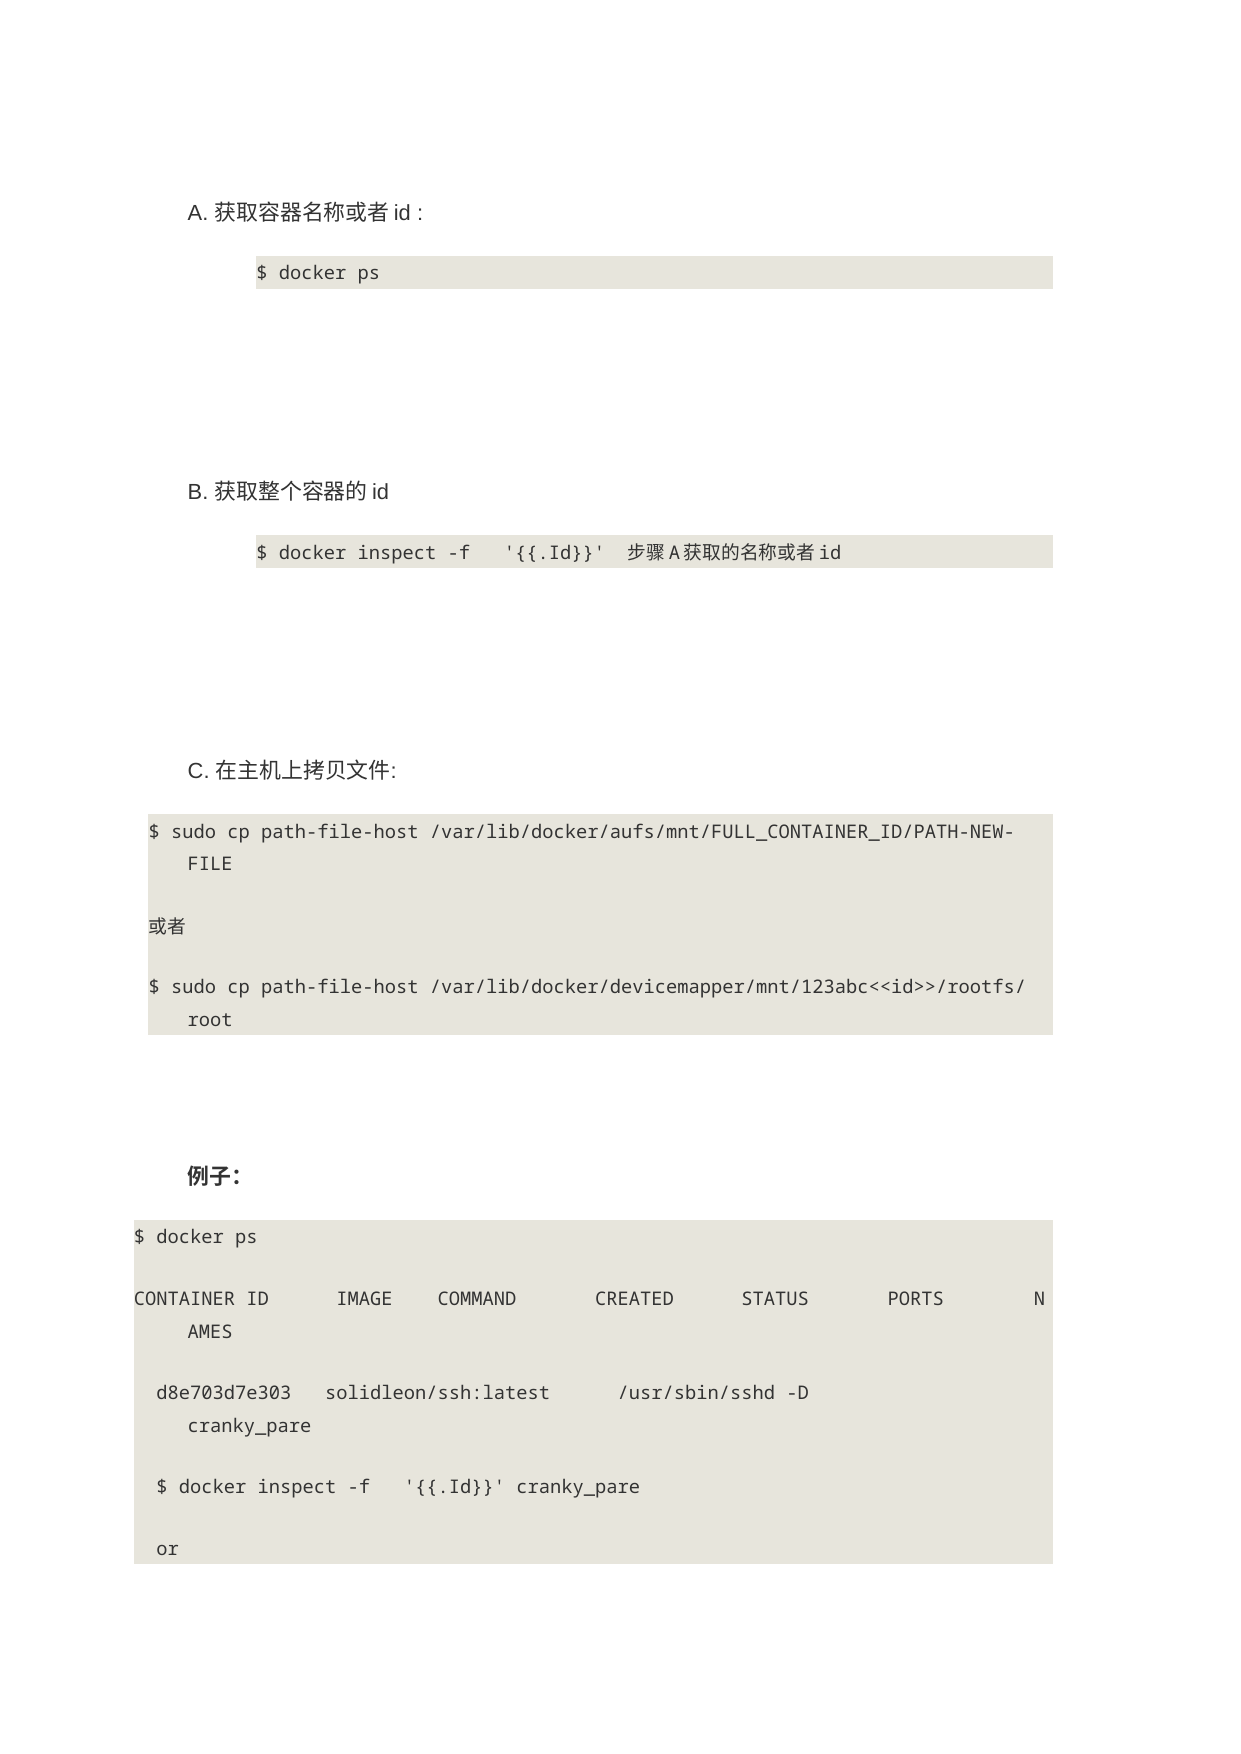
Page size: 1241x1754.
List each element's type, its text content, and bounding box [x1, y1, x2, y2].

text CONTAINER ID IMAGE COMMAND CREATED STATUS PORTS NAMES [134, 1282, 1053, 1347]
text A. 获取容器名称或者id : [187, 162, 1053, 227]
text $ sudo cp path-file-host /var/lib/docker/aufs/mnt/FULL_CONTAINER_ID/PATH-NEW-FILE [148, 814, 1053, 879]
text B. 获取整个容器的id [187, 474, 1053, 506]
text C. 在主机上拷贝文件: [187, 753, 1053, 785]
text 例子： [187, 1159, 1053, 1191]
text 或者 [148, 909, 1053, 941]
text or [134, 1532, 1053, 1564]
text $ docker ps [256, 256, 1053, 289]
text $ sudo cp path-file-host /var/lib/docker/devicemapper/mnt/123abc<<id>>/rootfs/root [148, 970, 1053, 1035]
text $ docker inspect -f '{{.Id}}' 步骤A获取的名称或者id [256, 535, 1053, 568]
text $ docker ps [134, 1220, 1053, 1253]
text $ docker inspect -f '{{.Id}}' cranky_pare [134, 1470, 1053, 1503]
text d8e703d7e303 solidleon/ssh:latest /usr/sbin/sshd -D cranky_pare [134, 1376, 1053, 1441]
